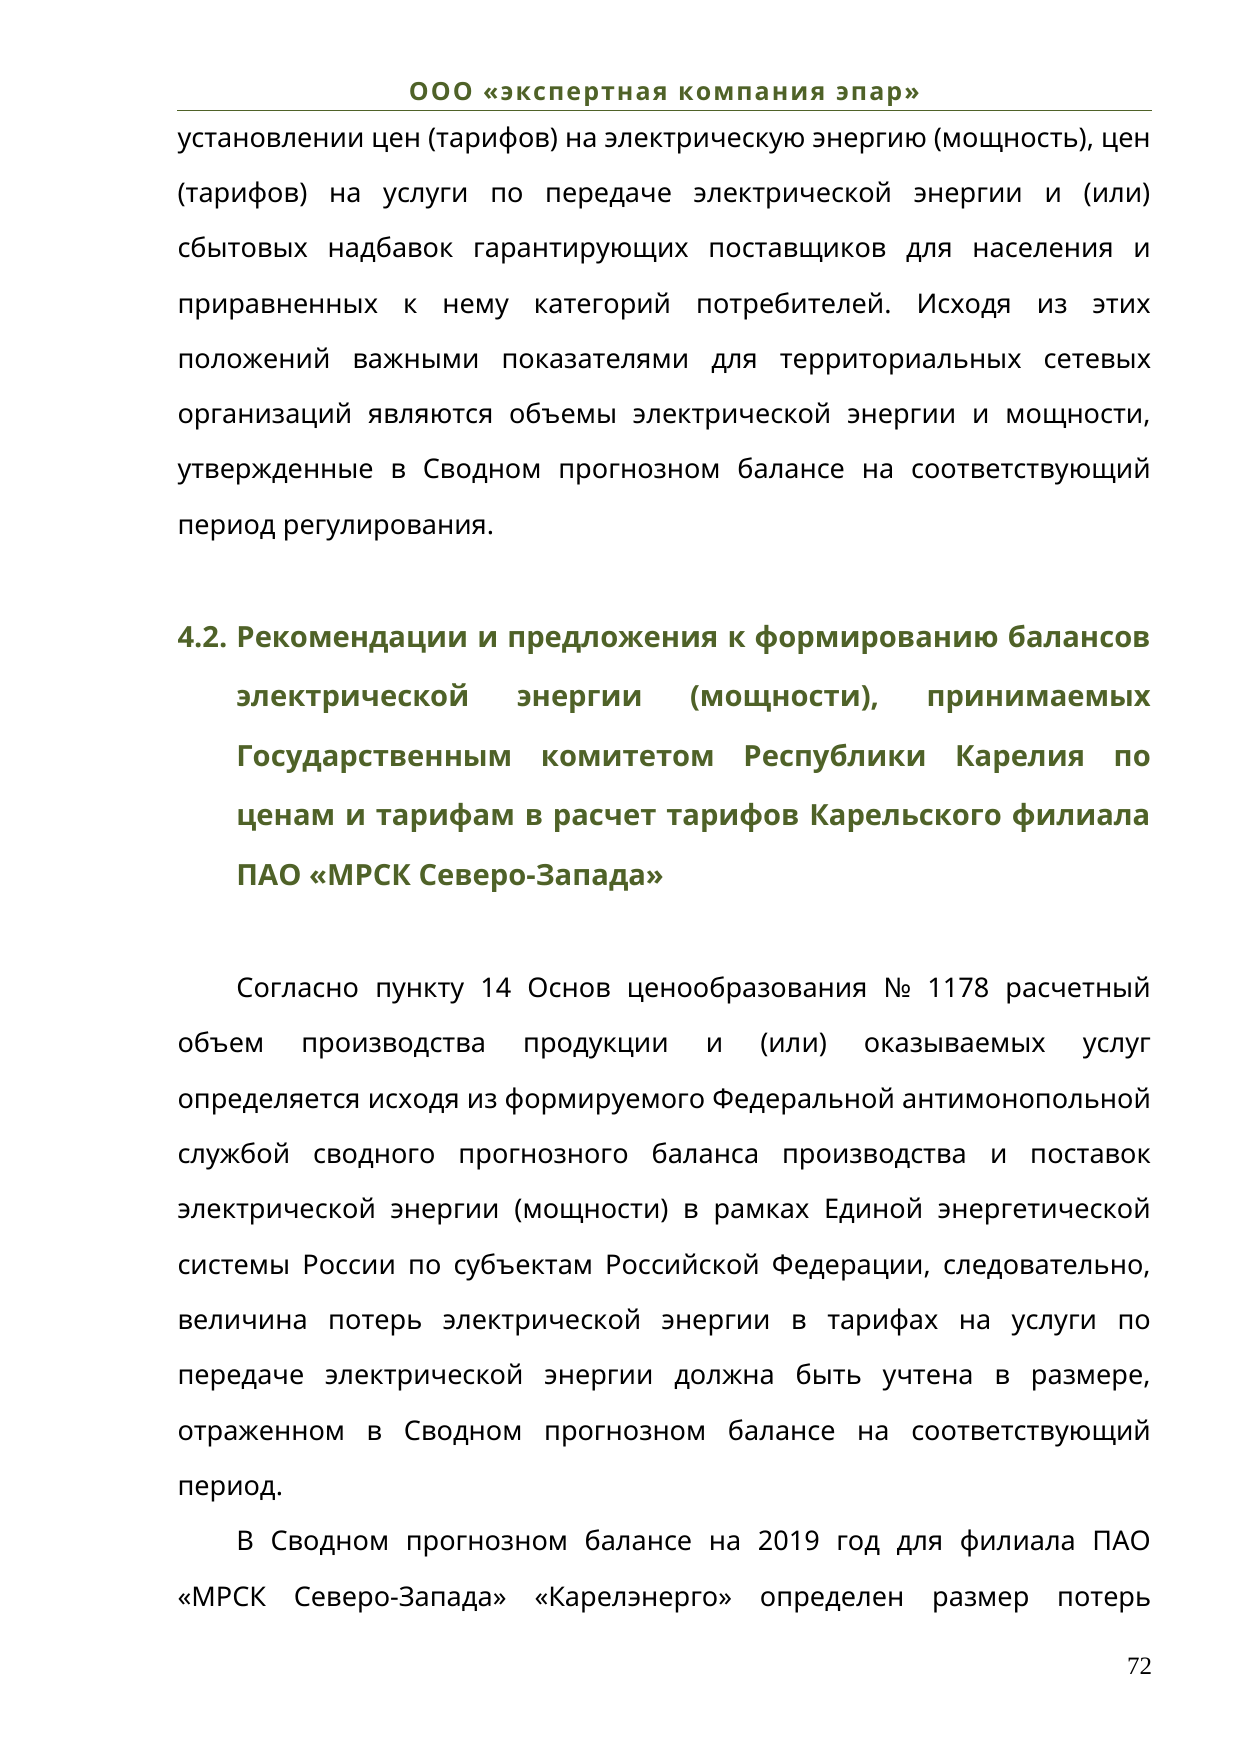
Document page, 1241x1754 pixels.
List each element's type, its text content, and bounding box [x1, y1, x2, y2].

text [177, 118, 1152, 542]
text Согласно пункту 14 Основ ценообразования № 1178 расчетный объем производства продукции и (или) оказываемых услуг определяется исходя из формируемого Федеральной антимонопольной службой сводного прогнозного баланса производства и поставок электрической энергии (мощности) в рамках Единой энергетической системы России по субъектам Российской Федерации, следовательно, величина потерь электрической энергии в тарифах на услуги по передаче электрической энергии должна быть учтена в размере, отраженном в Сводном прогнозном балансе на соответствующий период. [177, 969, 1152, 1503]
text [177, 1522, 1152, 1614]
subtitle Рекомендации и предложения к формированию балансов электрической энергии (мощности), принимаемых Государственным комитетом Республики Карелия по ценам и тарифам в расчет тарифов Карельского филиала ПАО «МРСК Северо-Запада» [177, 616, 1152, 893]
